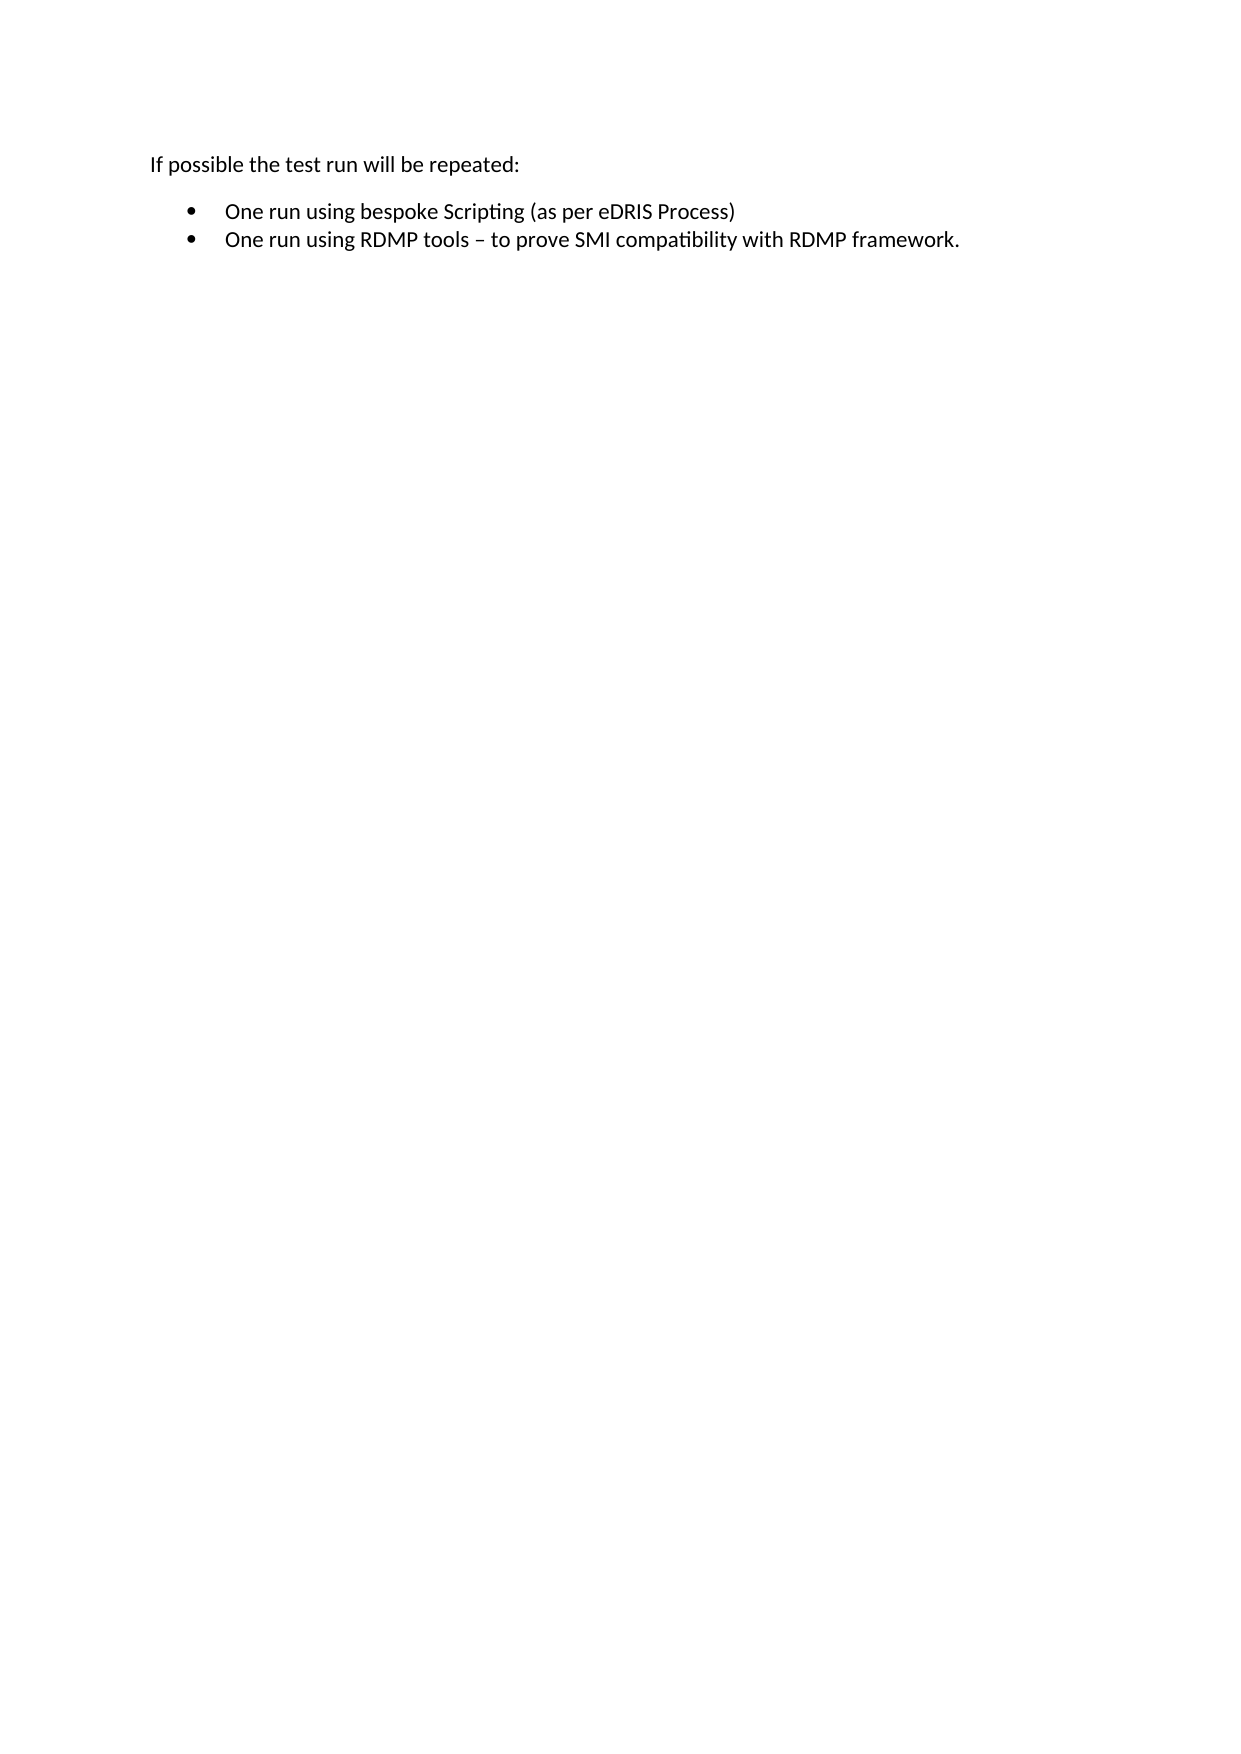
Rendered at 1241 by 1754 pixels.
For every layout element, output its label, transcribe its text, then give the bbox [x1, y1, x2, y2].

list One run using RDMP tools – to prove SMI compatibility with RDMP framework. [187, 225, 1090, 253]
list One run using bespoke Scripting (as per eDRIS Process) [187, 197, 1090, 225]
text If possible the test run will be repeated: [150, 150, 1090, 178]
